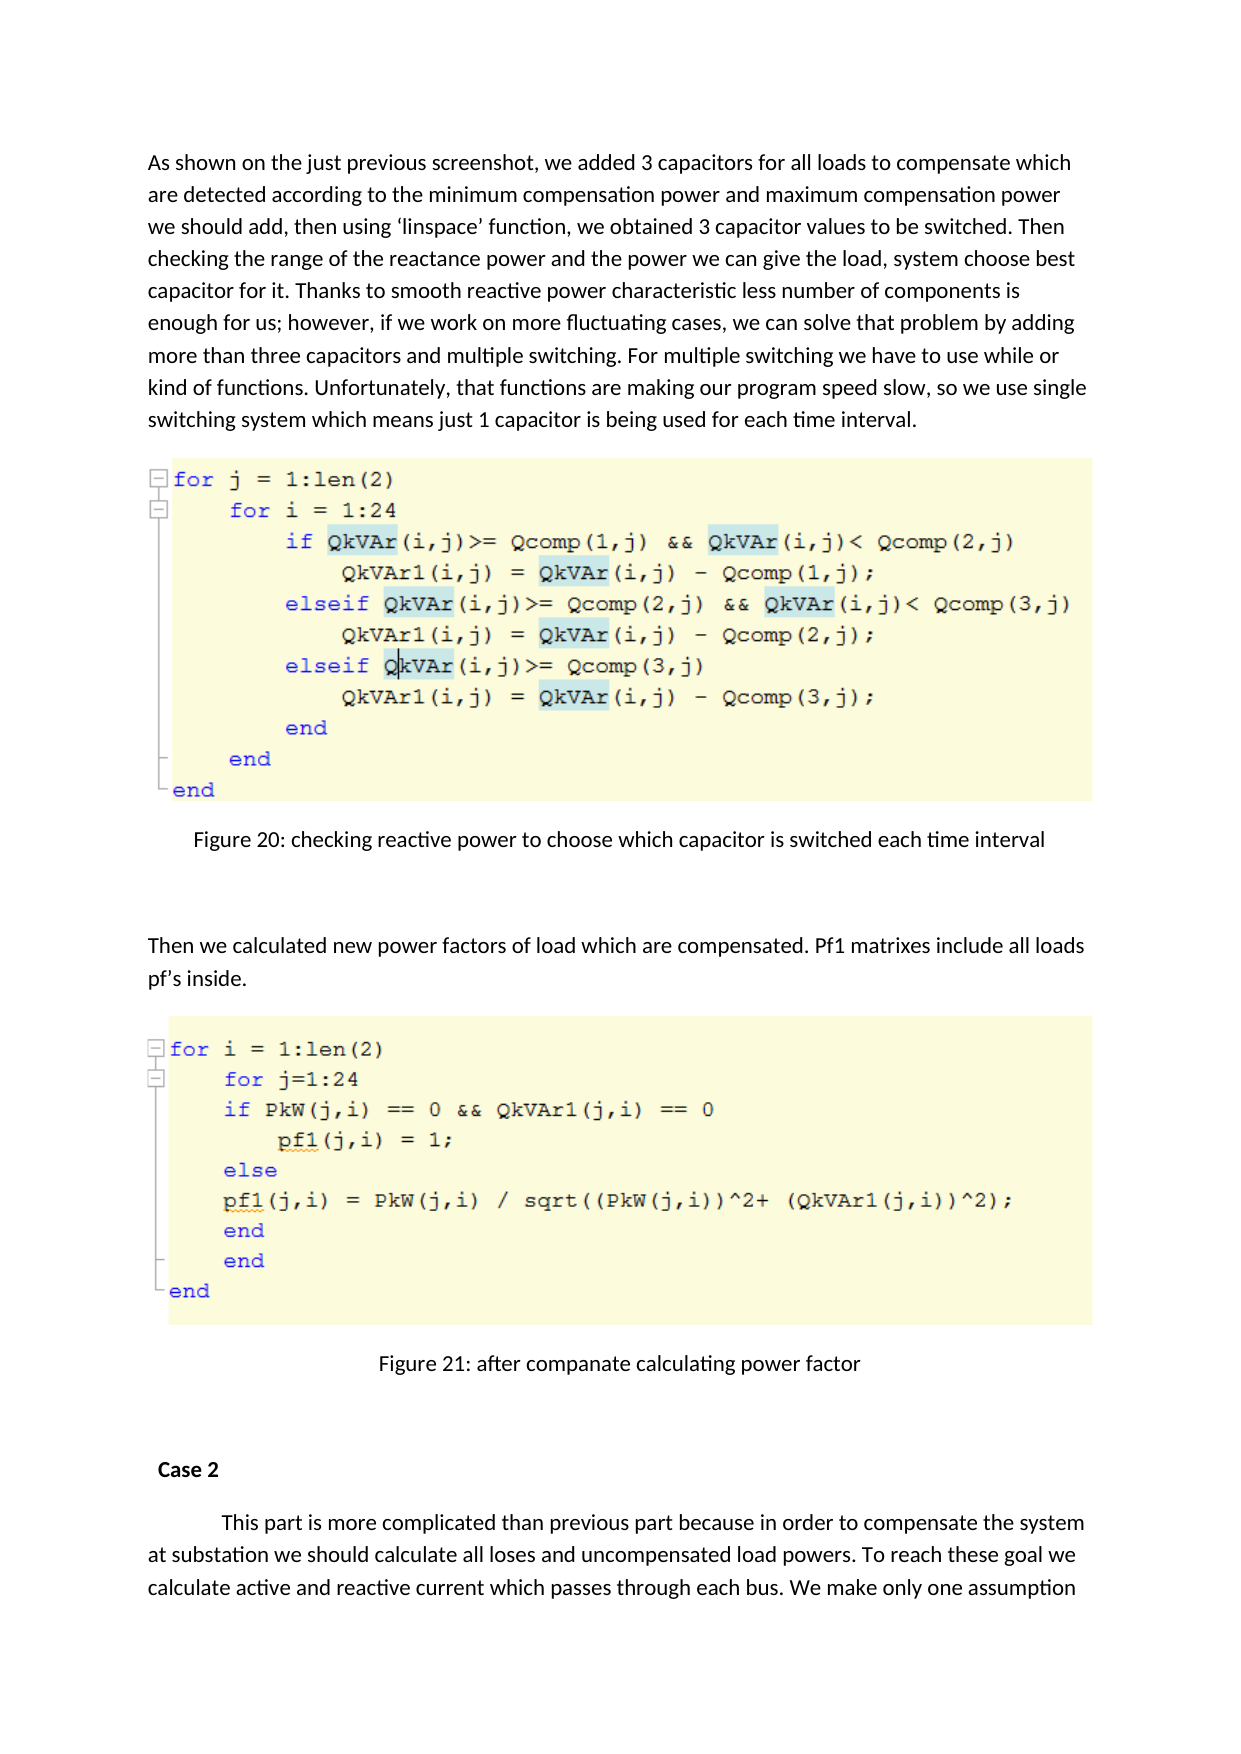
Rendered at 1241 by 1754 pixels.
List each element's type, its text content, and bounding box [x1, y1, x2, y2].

text Case 2 [148, 1455, 1093, 1483]
text Figure 21: after companate calculating power factor [148, 1349, 1093, 1377]
text Figure 20: checking reactive power to choose which capacitor is switched each time interval [148, 826, 1093, 854]
text As shown on the just previous screenshot, we added 3 capacitors for all loads to compensate which are detected according to the minimum compensation power and maximum compensation power we should add, then using ‘linspace’ function, we obtained 3 capacitor values to be switched. Then checking the range of the reactance power and the power we can give the load, system choose best capacitor for it. Thanks to smooth reactive power characteristic less number of components is enough for us; however, if we work on more fluctuating cases, we can solve that problem by adding more than three capacitors and multiple switching. For multiple switching we have to use while or kind of functions. Unfortunately, that functions are making our program speed slow, so we use single switching system which means just 1 capacitor is being used for each time interval. [148, 148, 1093, 433]
picture [147, 458, 1093, 801]
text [148, 1508, 1093, 1601]
text Then we calculated new power factors of load which are compensated. Pf1 matrixes include all loads pf’s inside. [148, 932, 1093, 992]
picture [147, 1016, 1093, 1325]
